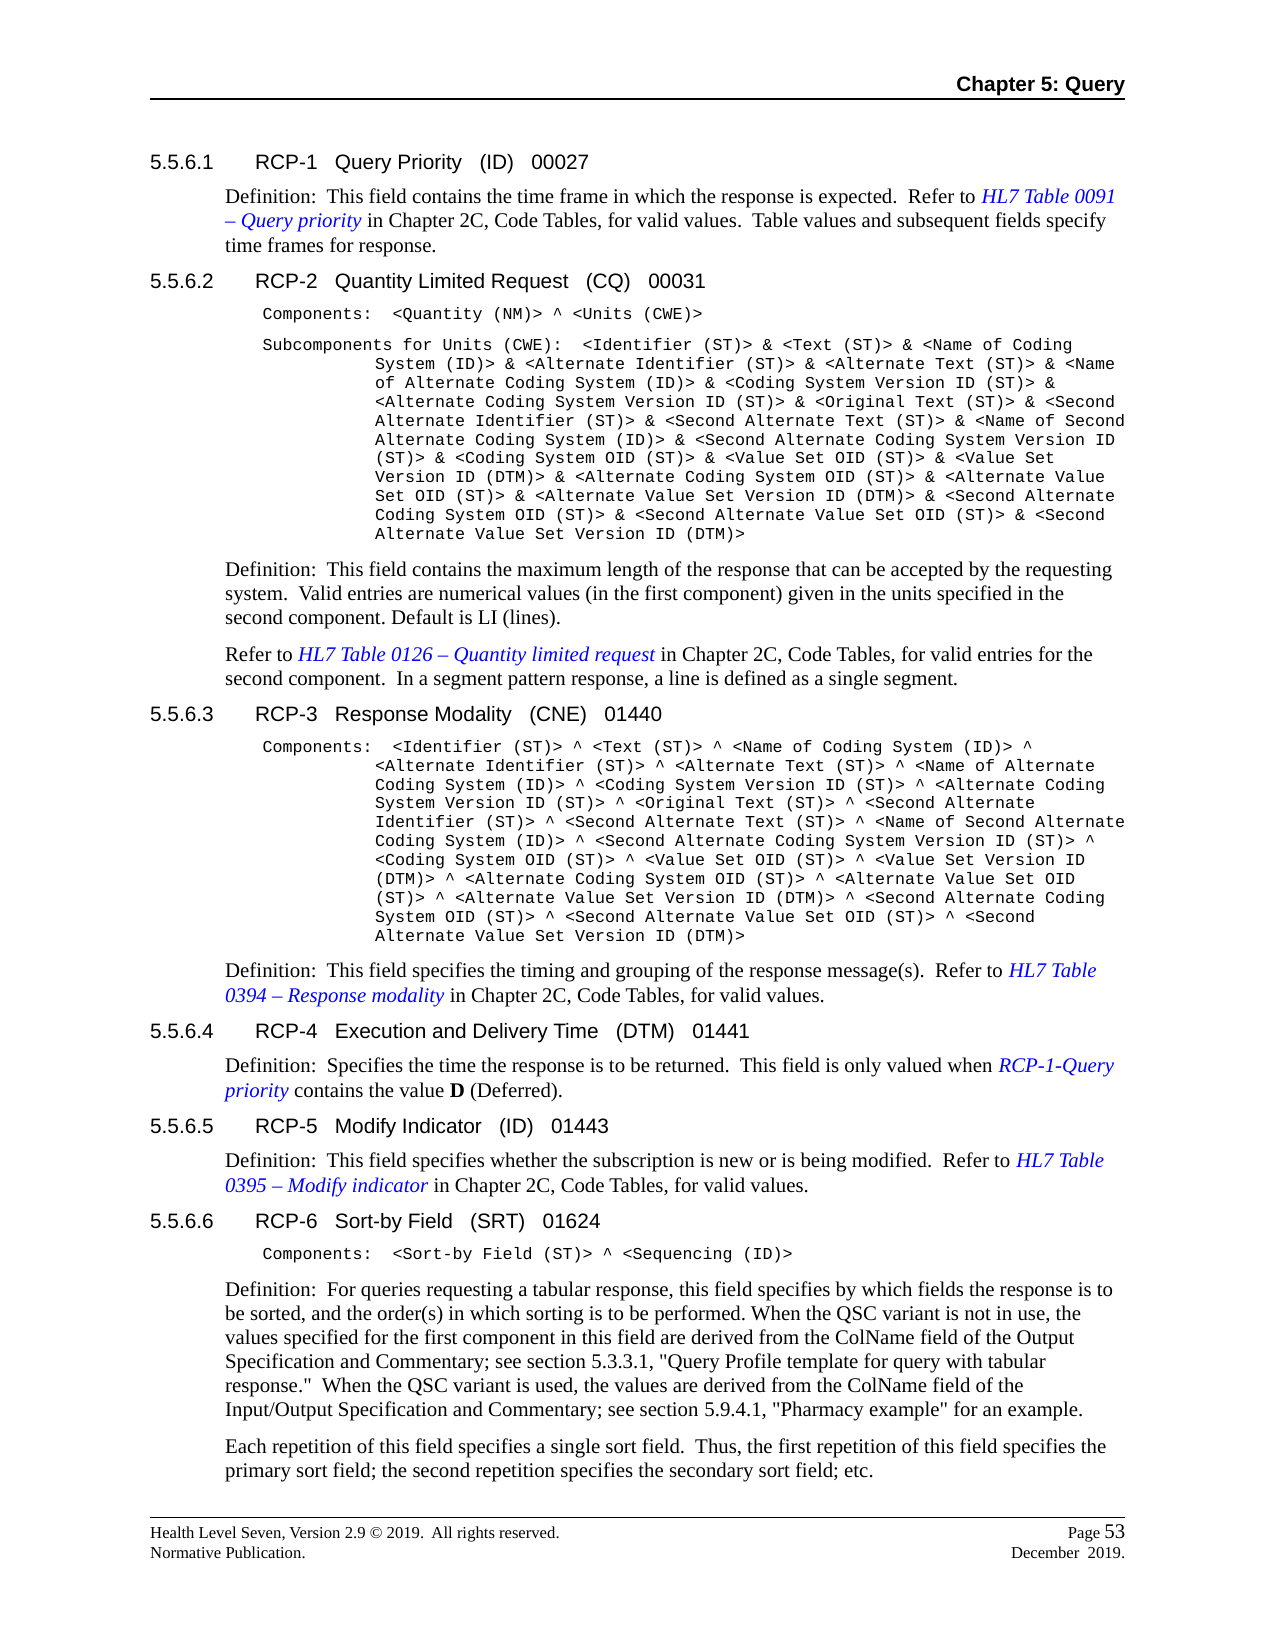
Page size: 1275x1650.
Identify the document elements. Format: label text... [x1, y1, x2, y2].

subtitle RCP-1 Query Priority (ID) 00027 [150, 150, 1125, 174]
text Definition: This field contains the time frame in which the response is expected. Refer to HL7 Table 0091 – Query priority in Chapter 2C, Code Tables, for valid values. Table values and subsequent fields specify time frames for response. [225, 184, 1125, 257]
text Definition: This field contains the maximum length of the response that can be accepted by the requesting system. Valid entries are numerical values (in the first component) given in the units specified in the second component. Default is LI (lines). [225, 557, 1125, 629]
subtitle RCP-2 Quantity Limited Request (CQ) 00031 [150, 269, 1125, 293]
text Each repetition of this field specifies a single sort field. Thus, the first repetition of this field specifies the primary sort field; the second repetition specifies the secondary sort field; etc. [225, 1434, 1125, 1482]
subtitle RCP-5 Modify Indicator (ID) 01443 [150, 1114, 1125, 1138]
subtitle RCP-3 Response Modality (CNE) 01440 [150, 702, 1125, 726]
text Components: <Identifier (ST)> ^ <Text (ST)> ^ <Name of Coding System (ID)> ^ <Alternate Identifier (ST)> ^ <Alternate Text (ST)> ^ <Name of Alternate Coding System (ID)> ^ <Coding System Version ID (ST)> ^ <Alternate Coding System Version ID (ST)> ^ <Original Text (ST)> ^ <Second Alternate Identifier (ST)> ^ <Second Alternate Text (ST)> ^ <Name of Second Alternate Coding System (ID)> ^ <Second Alternate Coding System Version ID (ST)> ^ <Coding System OID (ST)> ^ <Value Set OID (ST)> ^ <Value Set Version ID (DTM)> ^ <Alternate Coding System OID (ST)> ^ <Alternate Value Set OID (ST)> ^ <Alternate Value Set Version ID (DTM)> ^ <Second Alternate Coding System OID (ST)> ^ <Second Alternate Value Set OID (ST)> ^ <Second Alternate Value Set Version ID (DTM)> [262, 738, 1125, 946]
text Components: <Quantity (NM)> ^ <Units (CWE)> [262, 306, 1125, 324]
text Subcomponents for Units (CWE): <Identifier (ST)> & <Text (ST)> & <Name of Coding System (ID)> & <Alternate Identifier (ST)> & <Alternate Text (ST)> & <Name of Alternate Coding System (ID)> & <Coding System Version ID (ST)> & <Alternate Coding System Version ID (ST)> & <Original Text (ST)> & <Second Alternate Identifier (ST)> & <Second Alternate Text (ST)> & <Name of Second Alternate Coding System (ID)> & <Second Alternate Coding System Version ID (ST)> & <Coding System OID (ST)> & <Value Set OID (ST)> & <Value Set Version ID (DTM)> & <Alternate Coding System OID (ST)> & <Alternate Value Set OID (ST)> & <Alternate Value Set Version ID (DTM)> & <Second Alternate Coding System OID (ST)> & <Second Alternate Value Set OID (ST)> & <Second Alternate Value Set Version ID (DTM)> [262, 337, 1125, 544]
subtitle RCP-4 Execution and Delivery Time (DTM) 01441 [150, 1019, 1125, 1043]
text Definition: Specifies the time the response is to be returned. This field is only valued when RCP-1-Query priority contains the value D (Deferred). [225, 1053, 1125, 1102]
text Components: <Sort-by Field (ST)> ^ <Sequencing (ID)> [262, 1246, 1125, 1264]
subtitle RCP-6 Sort-by Field (SRT) 01624 [150, 1209, 1125, 1233]
text Refer to HL7 Table 0126 – Quantity limited request in Chapter 2C, Code Tables, for valid entries for the second component. In a segment pattern response, a line is defined as a single segment. [225, 641, 1125, 689]
text Definition: This field specifies whether the subscription is new or is being modified. Refer to HL7 Table 0395 – Modify indicator in Chapter 2C, Code Tables, for valid values. [225, 1148, 1125, 1197]
text Definition: This field specifies the timing and grouping of the response message(s). Refer to HL7 Table 0394 – Response modality in Chapter 2C, Code Tables, for valid values. [225, 958, 1125, 1007]
text Definition: For queries requesting a tabular response, this field specifies by which fields the response is to be sorted, and the order(s) in which sorting is to be performed. When the QSC variant is not in use, the values specified for the first component in this field are derived from the ColName field of the Output Specification and Commentary; see section 5.3.3.1, "Query Profile template for query with tabular response." When the QSC variant is used, the values are derived from the ColName field of the Input/Output Specification and Commentary; see section 5.9.4.1, "Pharmacy example" for an example. [225, 1277, 1125, 1421]
